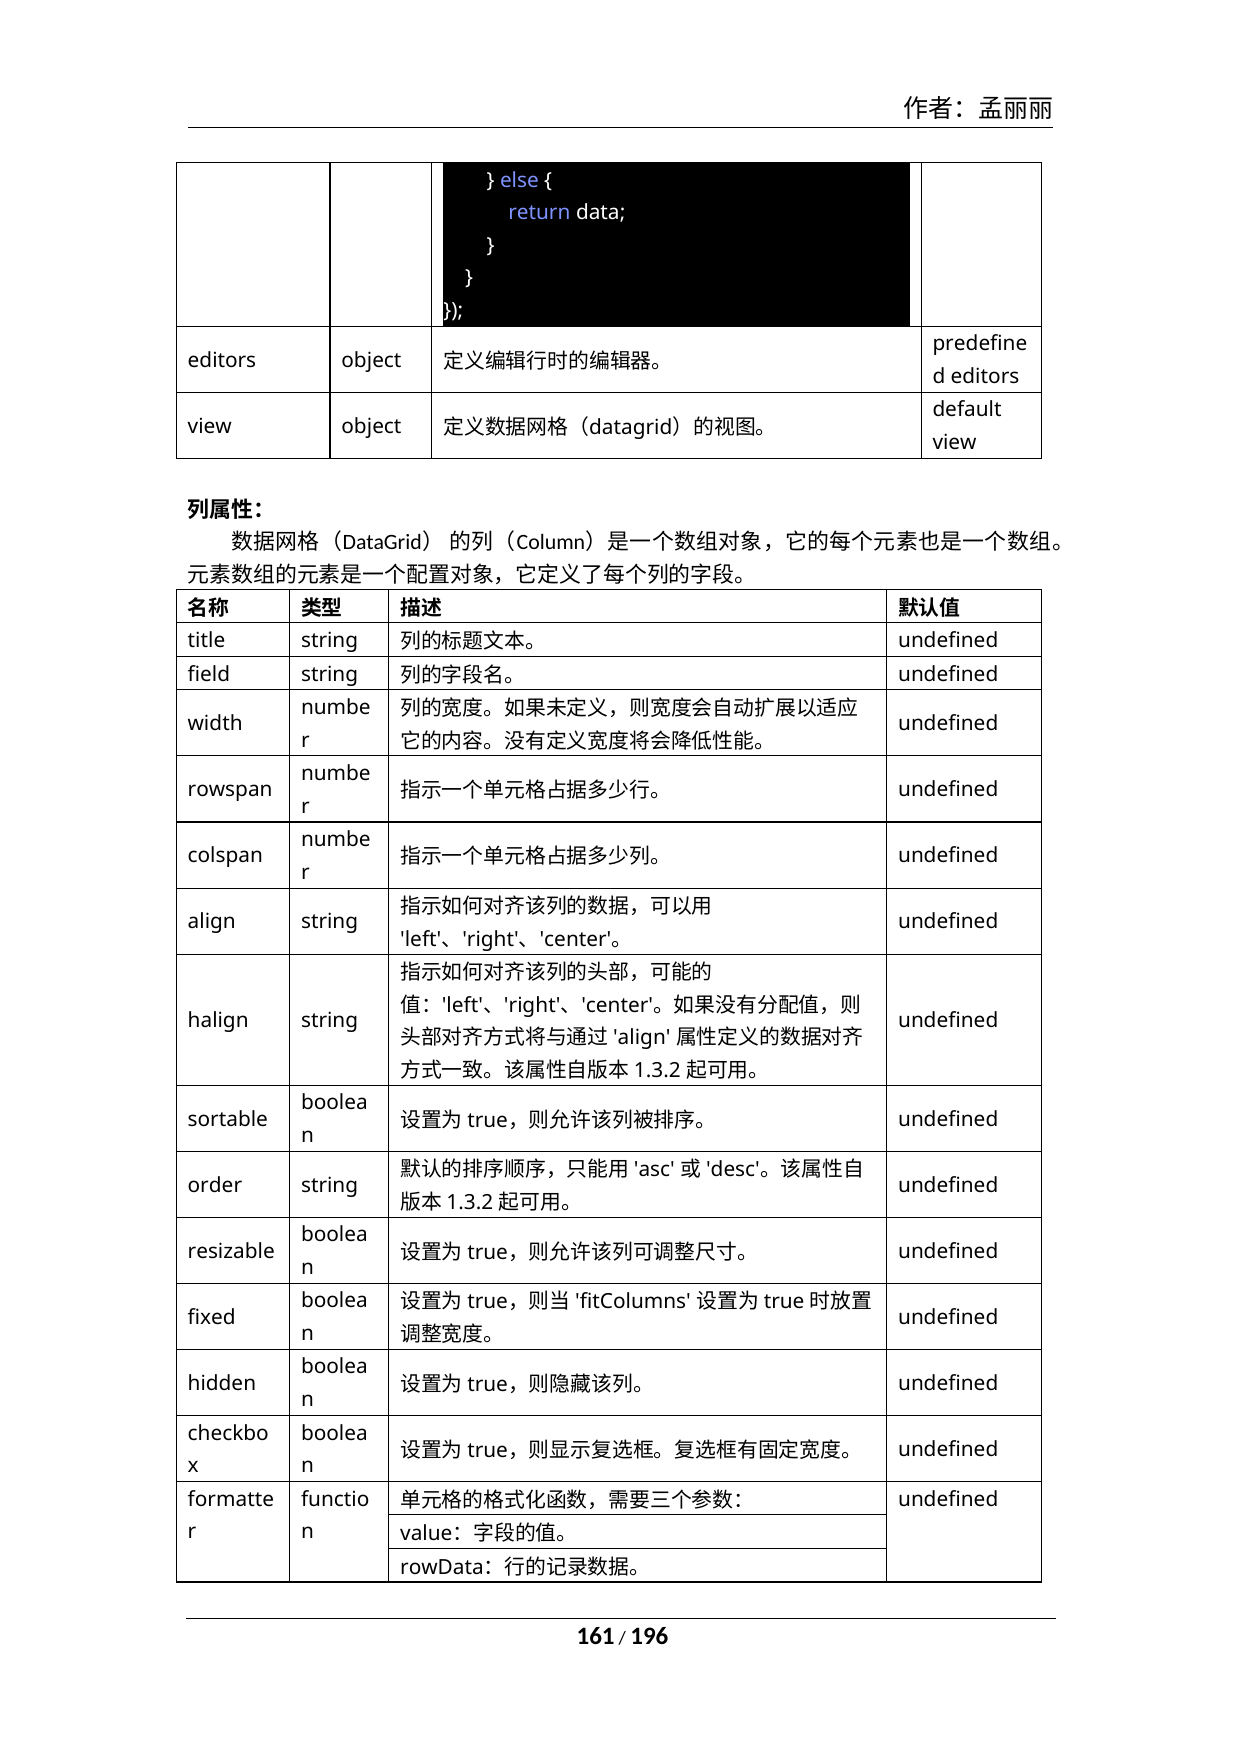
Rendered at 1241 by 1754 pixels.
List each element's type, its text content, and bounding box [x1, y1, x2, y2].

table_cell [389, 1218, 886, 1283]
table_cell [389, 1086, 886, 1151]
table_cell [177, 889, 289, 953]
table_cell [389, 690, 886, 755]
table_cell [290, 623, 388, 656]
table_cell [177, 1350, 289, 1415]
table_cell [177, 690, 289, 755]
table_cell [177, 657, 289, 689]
text 数据网格（DataGrid） 的列（Column）是一个数组对象，它的每个元素也是一个数组。元素数组的元素是一个配置对象，它定义了每个列的字段。 [187, 524, 1053, 589]
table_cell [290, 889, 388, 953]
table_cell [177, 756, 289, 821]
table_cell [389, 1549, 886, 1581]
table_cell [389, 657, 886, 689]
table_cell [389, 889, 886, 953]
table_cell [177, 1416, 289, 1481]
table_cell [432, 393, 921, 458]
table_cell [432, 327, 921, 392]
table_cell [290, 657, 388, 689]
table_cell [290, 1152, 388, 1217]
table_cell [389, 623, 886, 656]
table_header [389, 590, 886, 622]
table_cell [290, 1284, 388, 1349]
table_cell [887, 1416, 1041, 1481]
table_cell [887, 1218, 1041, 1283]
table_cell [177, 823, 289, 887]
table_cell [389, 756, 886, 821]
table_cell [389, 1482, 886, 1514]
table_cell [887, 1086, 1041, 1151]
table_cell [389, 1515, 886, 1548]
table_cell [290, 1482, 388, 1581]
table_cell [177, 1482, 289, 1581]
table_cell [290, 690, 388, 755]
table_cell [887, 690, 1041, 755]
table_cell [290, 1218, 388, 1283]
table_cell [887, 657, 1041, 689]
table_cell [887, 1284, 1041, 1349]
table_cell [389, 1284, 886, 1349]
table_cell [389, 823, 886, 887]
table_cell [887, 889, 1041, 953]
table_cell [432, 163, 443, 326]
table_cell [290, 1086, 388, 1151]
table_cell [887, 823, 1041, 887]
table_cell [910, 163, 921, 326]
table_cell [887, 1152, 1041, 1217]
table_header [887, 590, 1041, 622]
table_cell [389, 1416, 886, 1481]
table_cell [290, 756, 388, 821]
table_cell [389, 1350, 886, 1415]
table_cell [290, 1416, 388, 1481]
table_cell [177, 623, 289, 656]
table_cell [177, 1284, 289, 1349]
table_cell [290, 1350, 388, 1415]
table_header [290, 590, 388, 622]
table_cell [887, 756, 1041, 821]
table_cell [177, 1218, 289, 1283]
text 列属性： [187, 491, 1053, 524]
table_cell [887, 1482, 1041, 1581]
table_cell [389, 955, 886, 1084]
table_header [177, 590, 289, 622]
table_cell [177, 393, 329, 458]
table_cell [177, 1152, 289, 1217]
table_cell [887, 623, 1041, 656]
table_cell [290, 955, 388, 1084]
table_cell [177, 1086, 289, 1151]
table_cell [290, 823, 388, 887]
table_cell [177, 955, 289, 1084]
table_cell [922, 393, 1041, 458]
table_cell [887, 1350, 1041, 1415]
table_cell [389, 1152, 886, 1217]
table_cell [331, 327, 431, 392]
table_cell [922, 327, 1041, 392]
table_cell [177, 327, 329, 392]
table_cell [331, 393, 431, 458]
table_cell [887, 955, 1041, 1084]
